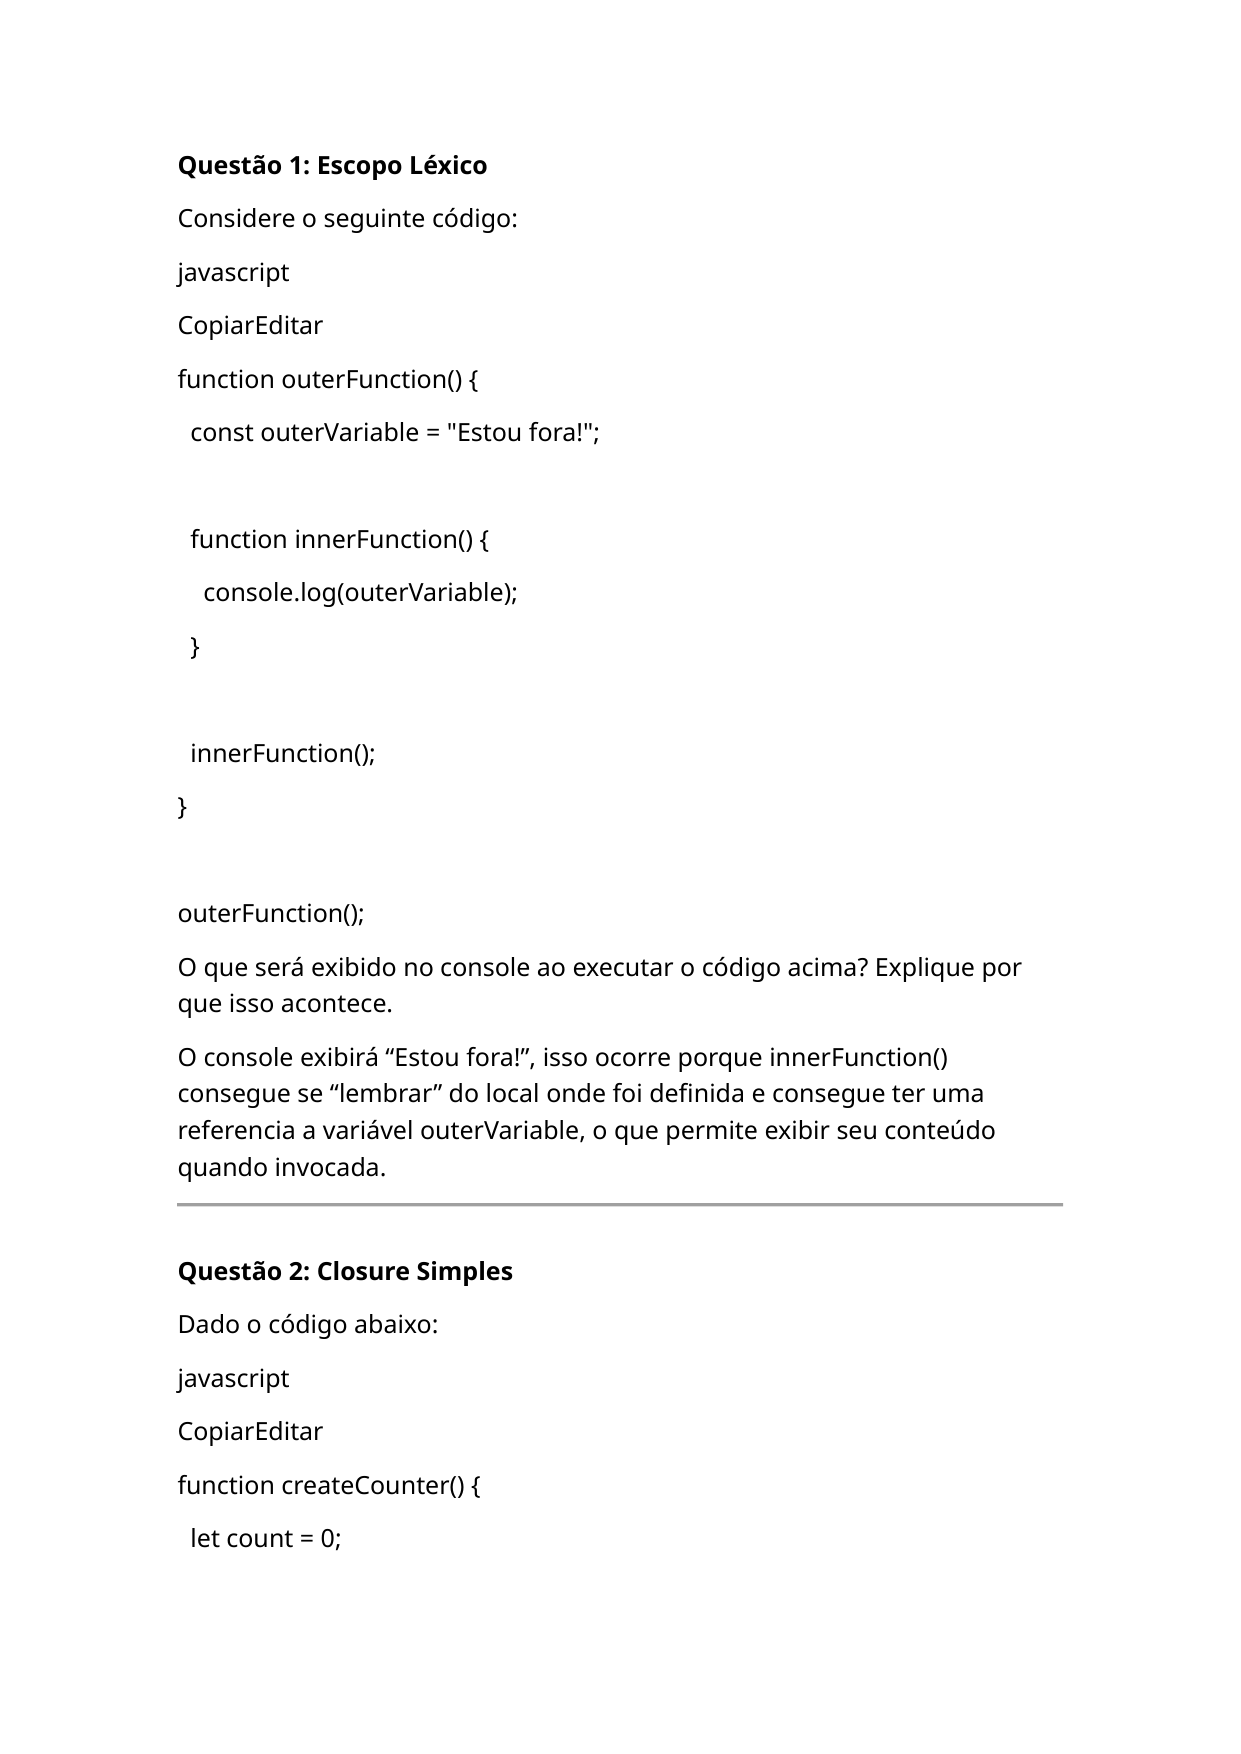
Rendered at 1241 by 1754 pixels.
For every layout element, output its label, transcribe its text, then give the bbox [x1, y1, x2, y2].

text let count = 0; [177, 1521, 1063, 1555]
text console.log(outerVariable); [177, 575, 1063, 609]
text Questão 1: Escopo Léxico [177, 148, 1063, 182]
text javascript [177, 1360, 1063, 1394]
text O que será exibido no console ao executar o código acima? Explique por que isso acontece. [177, 949, 1063, 1020]
text Questão 2: Closure Simples [177, 1253, 1063, 1288]
text CopiarEditar [177, 1414, 1063, 1448]
text const outerVariable = "Estou fora!"; [177, 415, 1063, 449]
text } [177, 628, 1063, 663]
text javascript [177, 254, 1063, 288]
text O console exibirá “Estou fora!”, isso ocorre porque innerFunction() consegue se “lembrar” do local onde foi definida e consegue ter uma referencia a variável outerVariable, o que permite exibir seu conteúdo quando invocada. [177, 1039, 1063, 1184]
text innerFunction(); [177, 735, 1063, 769]
text Dado o código abaixo: [177, 1307, 1063, 1341]
text } [177, 789, 1063, 823]
text function outerFunction() { [177, 361, 1063, 395]
text Considere o seguinte código: [177, 201, 1063, 235]
text outerFunction(); [177, 896, 1063, 930]
text CopiarEditar [177, 308, 1063, 342]
text function innerFunction() { [177, 522, 1063, 556]
text function createCounter() { [177, 1467, 1063, 1501]
